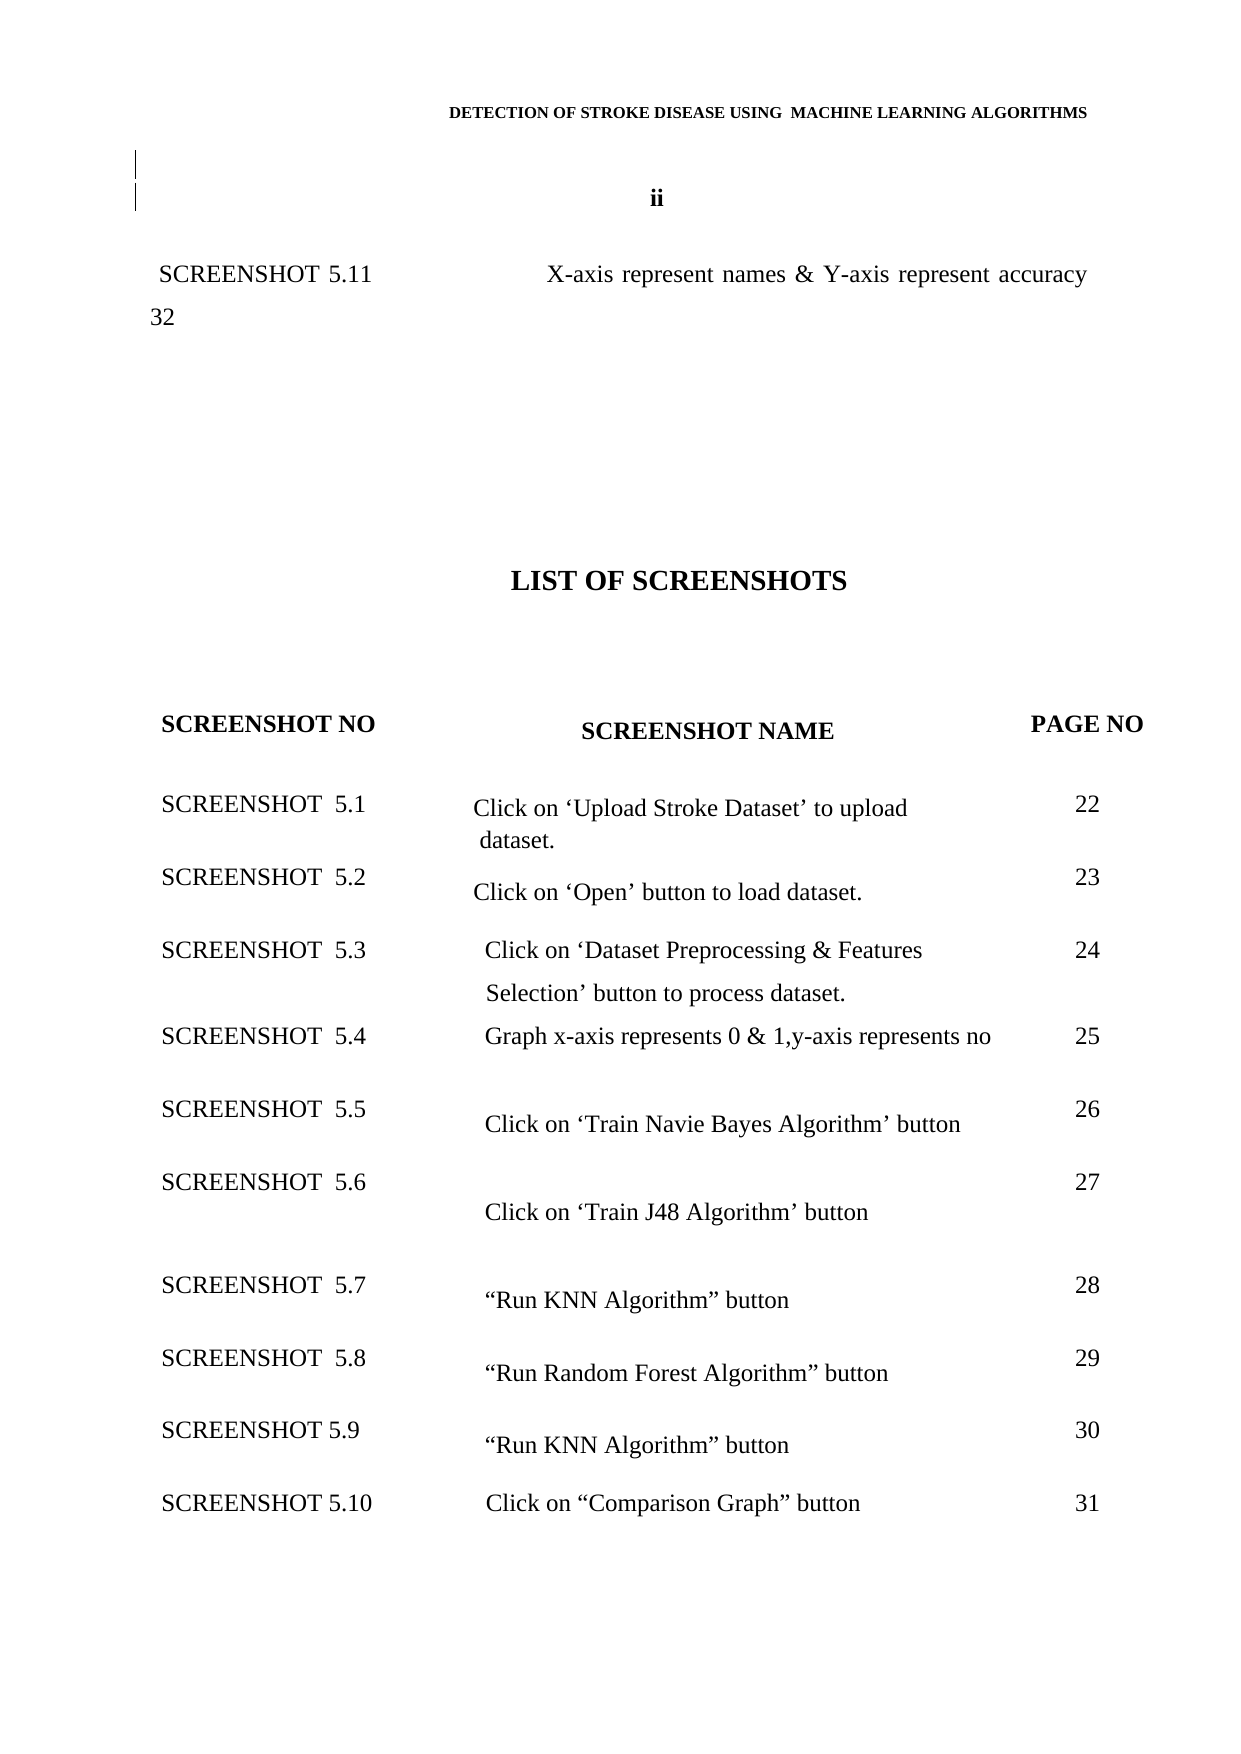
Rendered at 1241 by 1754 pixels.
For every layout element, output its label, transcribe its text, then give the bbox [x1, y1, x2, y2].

table_cell Click on ‘Open’ button to load dataset. [399, 862, 1016, 935]
table_cell Click on ‘Train Navie Bayes Algorithm’ button [399, 1094, 1016, 1167]
table_cell 22 [1016, 789, 1158, 862]
table_cell “Run Random Forest Algorithm” button [399, 1343, 1016, 1416]
table_cell 28 [1016, 1270, 1158, 1343]
table_cell SCREENSHOT 5.8 [150, 1343, 399, 1416]
table_cell Click on ‘Dataset Preprocessing & Features Selection’ button to process dataset. [399, 935, 1016, 1021]
table_header LIST OF SCREENSHOTS SCREENSHOT NAME [399, 563, 1016, 789]
table_cell 27 [1016, 1167, 1158, 1270]
table_cell 30 [1016, 1416, 1158, 1488]
table_cell SCREENSHOT 5.5 [150, 1094, 399, 1167]
table_cell SCREENSHOT 5.7 [150, 1270, 399, 1343]
table_cell SCREENSHOT 5.3 [150, 935, 399, 1021]
table_cell Click on ‘Train J48 Algorithm’ button [399, 1167, 1016, 1270]
table_cell Graph x-axis represents 0 & 1,y-axis represents no [399, 1021, 1016, 1094]
table_cell 23 [1016, 862, 1158, 935]
table_cell SCREENSHOT 5.6 [150, 1167, 399, 1270]
table_cell Click on ‘Upload Stroke Dataset’ to upload dataset. [399, 789, 1016, 862]
text ii [224, 183, 1089, 211]
table_header SCREENSHOT NO [150, 563, 399, 789]
table_header PAGE NO [1016, 563, 1158, 789]
table_cell 31 [1016, 1489, 1158, 1561]
table_cell SCREENSHOT 5.2 [150, 862, 399, 935]
table_cell 24 [1016, 935, 1158, 1021]
table_cell SCREENSHOT 5.1 [150, 789, 399, 862]
table_cell SCREENSHOT 5.10 [150, 1489, 399, 1561]
table_cell 26 [1016, 1094, 1158, 1167]
table_cell “Run KNN Algorithm” button [399, 1416, 1016, 1488]
table_cell “Run KNN Algorithm” button [399, 1270, 1016, 1343]
table_cell 29 [1016, 1343, 1158, 1416]
table_cell SCREENSHOT 5.4 [150, 1021, 399, 1094]
table_cell SCREENSHOT 5.9 [150, 1416, 399, 1488]
table_cell 25 [1016, 1021, 1158, 1094]
table_cell Click on “Comparison Graph” button [399, 1489, 1016, 1561]
text SCREENSHOT 5.11 X-axis represent names & Y-axis represent accuracy 32 [150, 259, 1089, 331]
